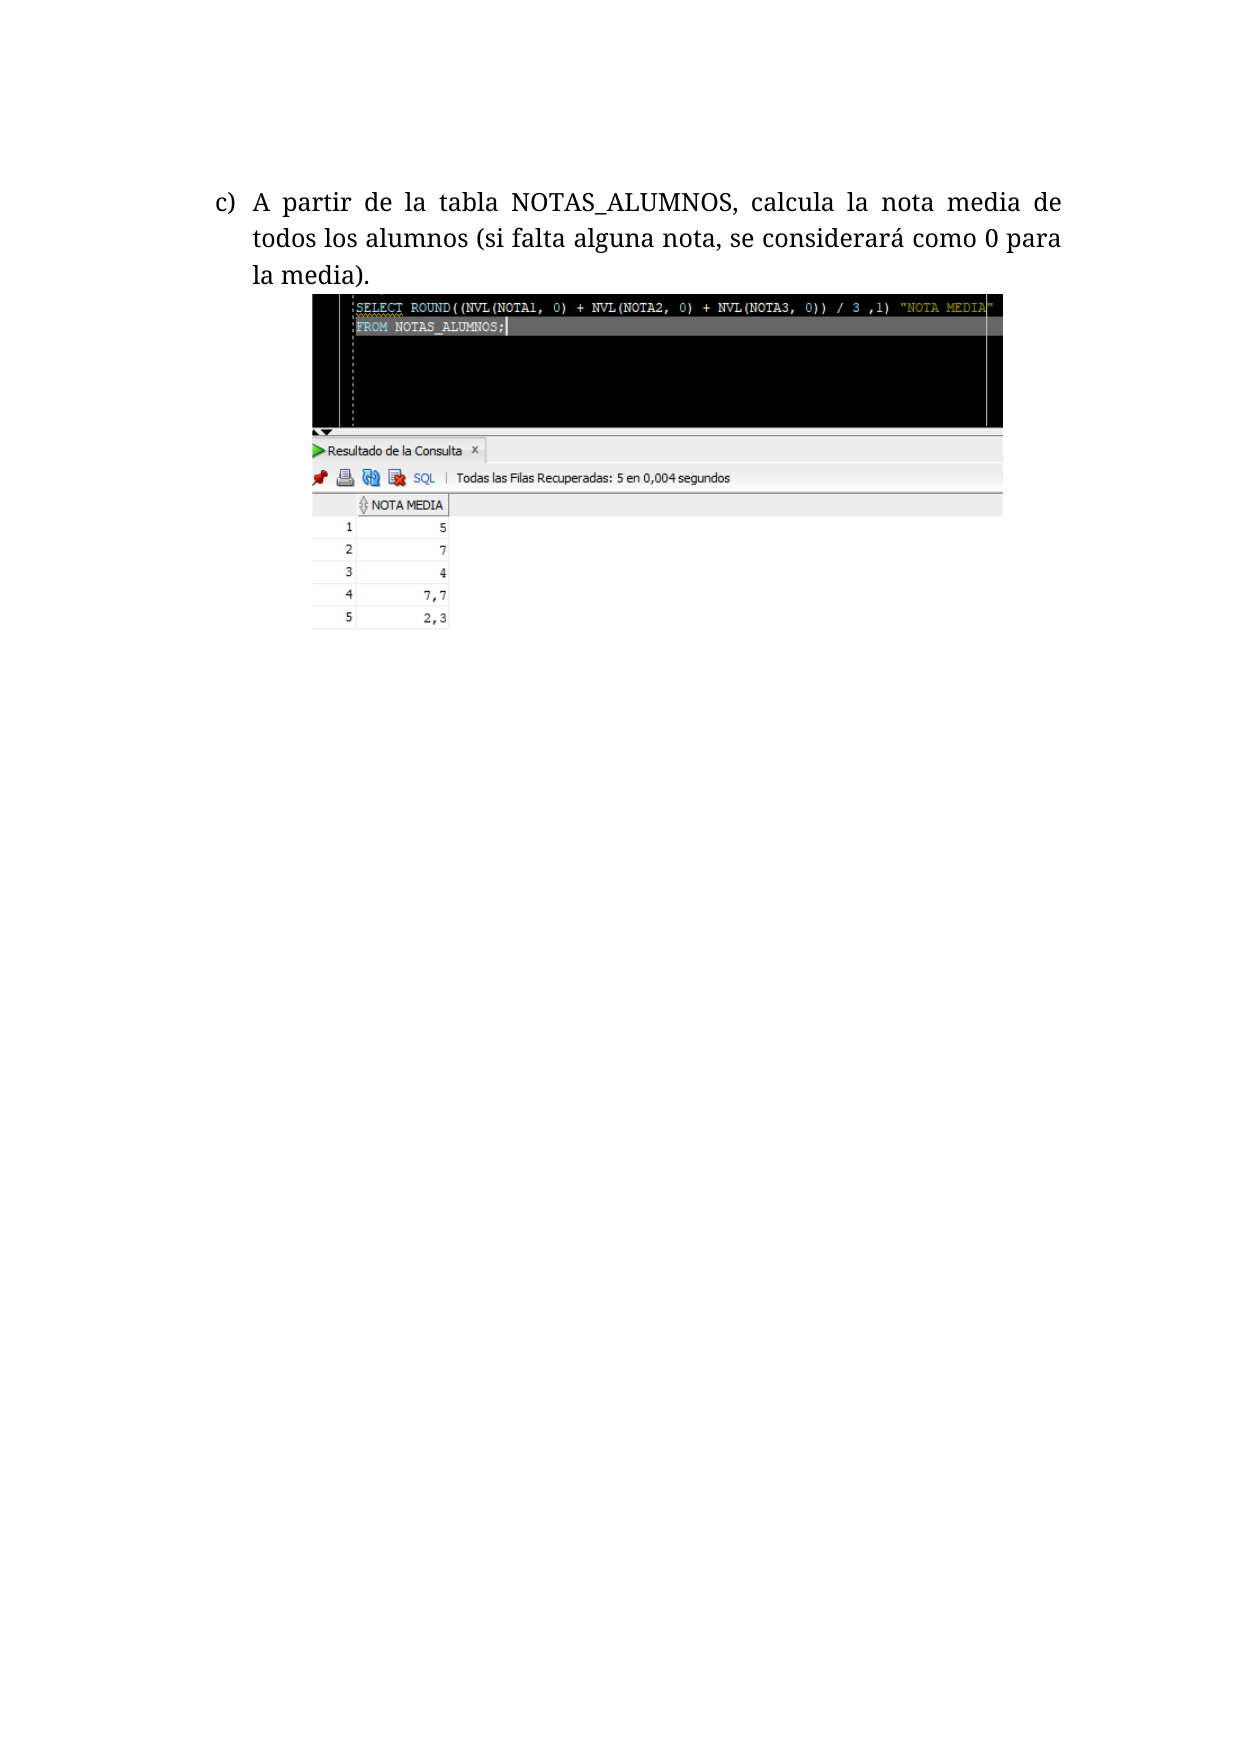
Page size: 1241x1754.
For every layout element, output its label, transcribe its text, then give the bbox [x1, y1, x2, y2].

picture [312, 294, 1003, 635]
list A partir de la tabla NOTAS_ALUMNOS, calcula la nota media de todos los alumnos (si falta alguna nota, se considerará como 0 para la media). [215, 184, 1063, 292]
